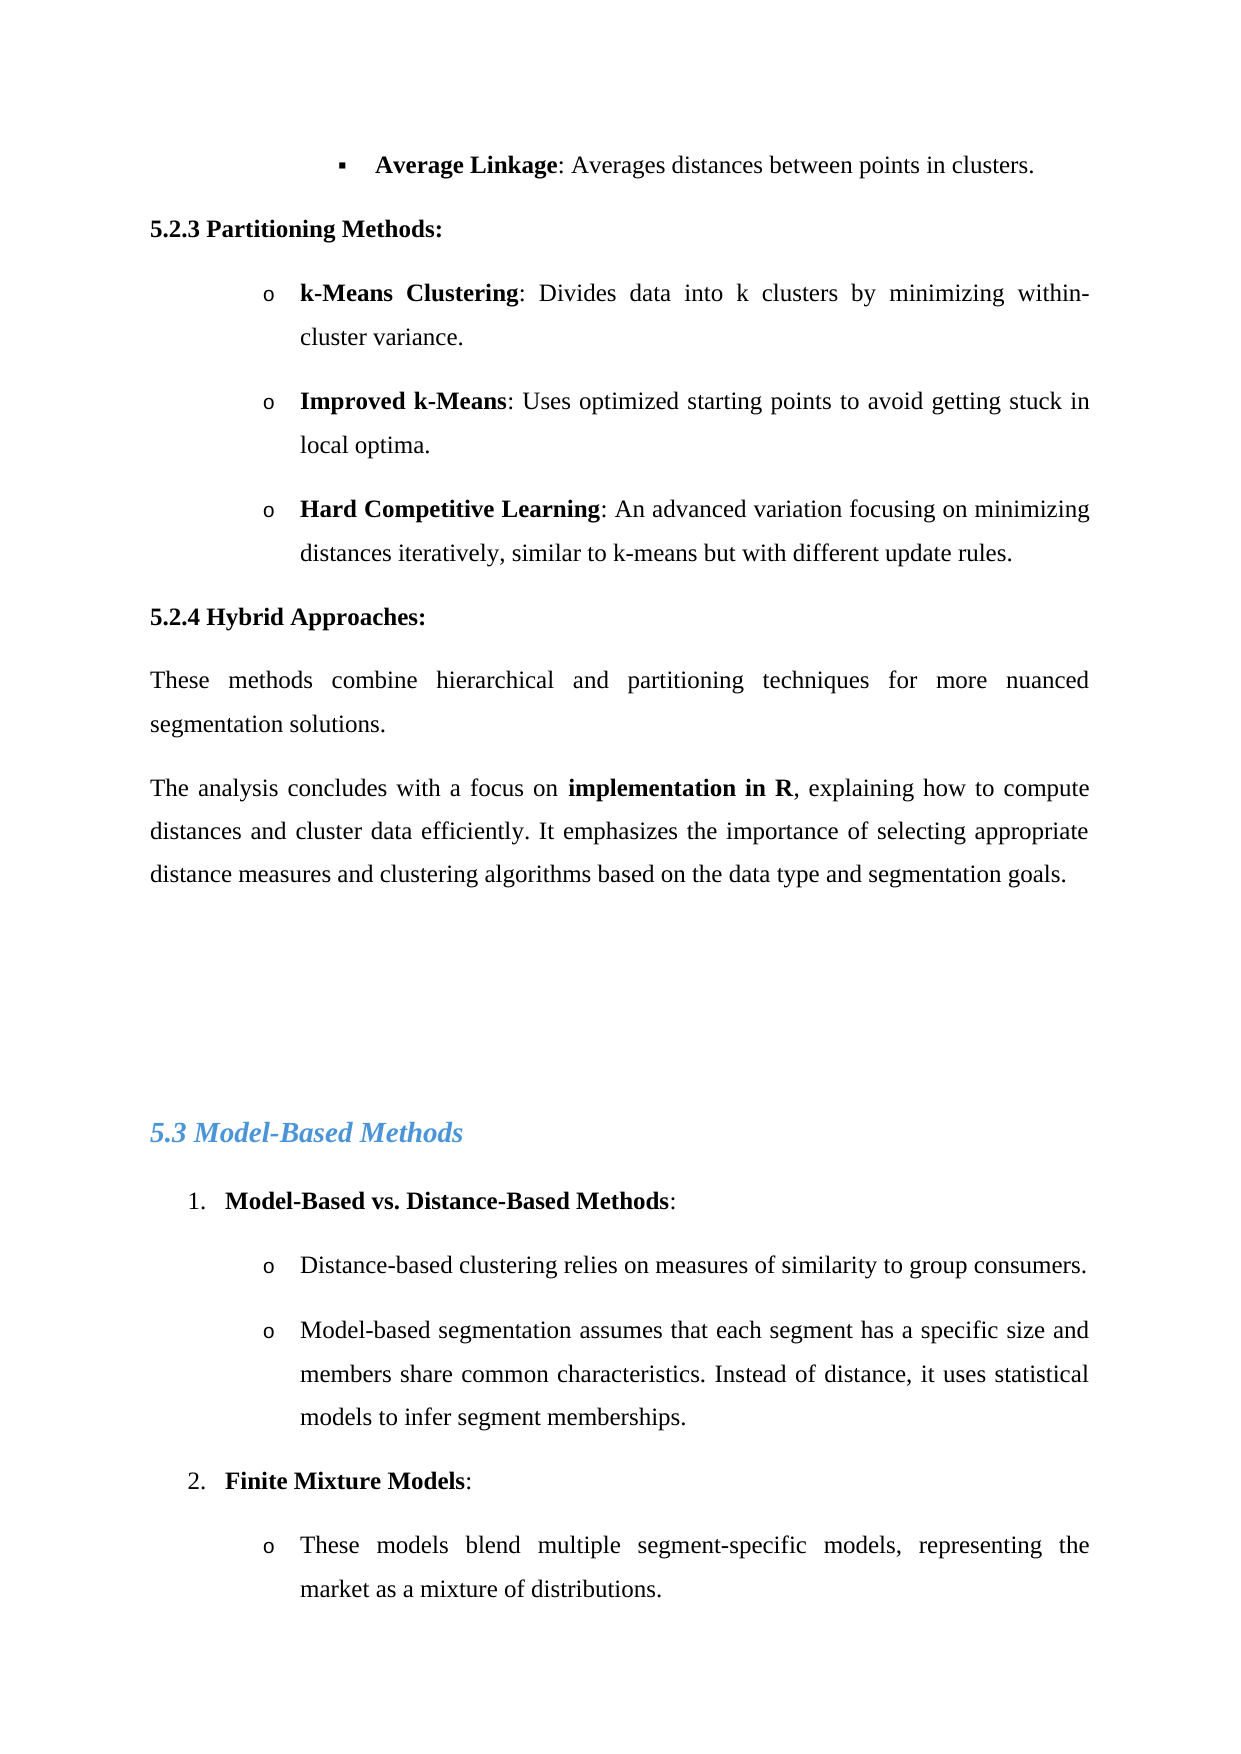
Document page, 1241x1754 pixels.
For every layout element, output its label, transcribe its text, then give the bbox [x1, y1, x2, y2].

text 5.2.3 Partitioning Methods: [150, 214, 1090, 243]
list These models blend multiple segment-specific models, representing the market as a mixture of distributions. [262, 1530, 1090, 1603]
text 5.3 Model-Based Methods [150, 1115, 1090, 1148]
list Model-Based vs. Distance-Based Methods: [187, 1186, 1090, 1215]
list Improved k-Means: Uses optimized starting points to avoid getting stuck in local optima. [262, 386, 1090, 458]
list Distance-based clustering relies on measures of similarity to group consumers. [262, 1250, 1090, 1279]
list Average Linkage: Averages distances between points in clusters. [337, 150, 1090, 179]
list Model-based segmentation assumes that each segment has a specific size and members share common characteristics. Instead of distance, it uses statistical models to infer segment memberships. [262, 1315, 1090, 1431]
list Hard Competitive Learning: An advanced variation focusing on minimizing distances iteratively, similar to k-means but with different update rules. [262, 494, 1090, 566]
text These methods combine hierarchical and partitioning techniques for more nuanced segmentation solutions. [150, 666, 1090, 737]
list Finite Mixture Models: [187, 1466, 1090, 1495]
text 5.2.4 Hybrid Approaches: [150, 602, 1090, 630]
list k-Means Clustering: Divides data into k clusters by minimizing within-cluster variance. [262, 278, 1090, 351]
text The analysis concludes with a focus on implementation in R, explaining how to compute distances and cluster data efficiently. It emphasizes the importance of selecting appropriate distance measures and clustering algorithms based on the data type and segmentation goals. [150, 773, 1090, 888]
